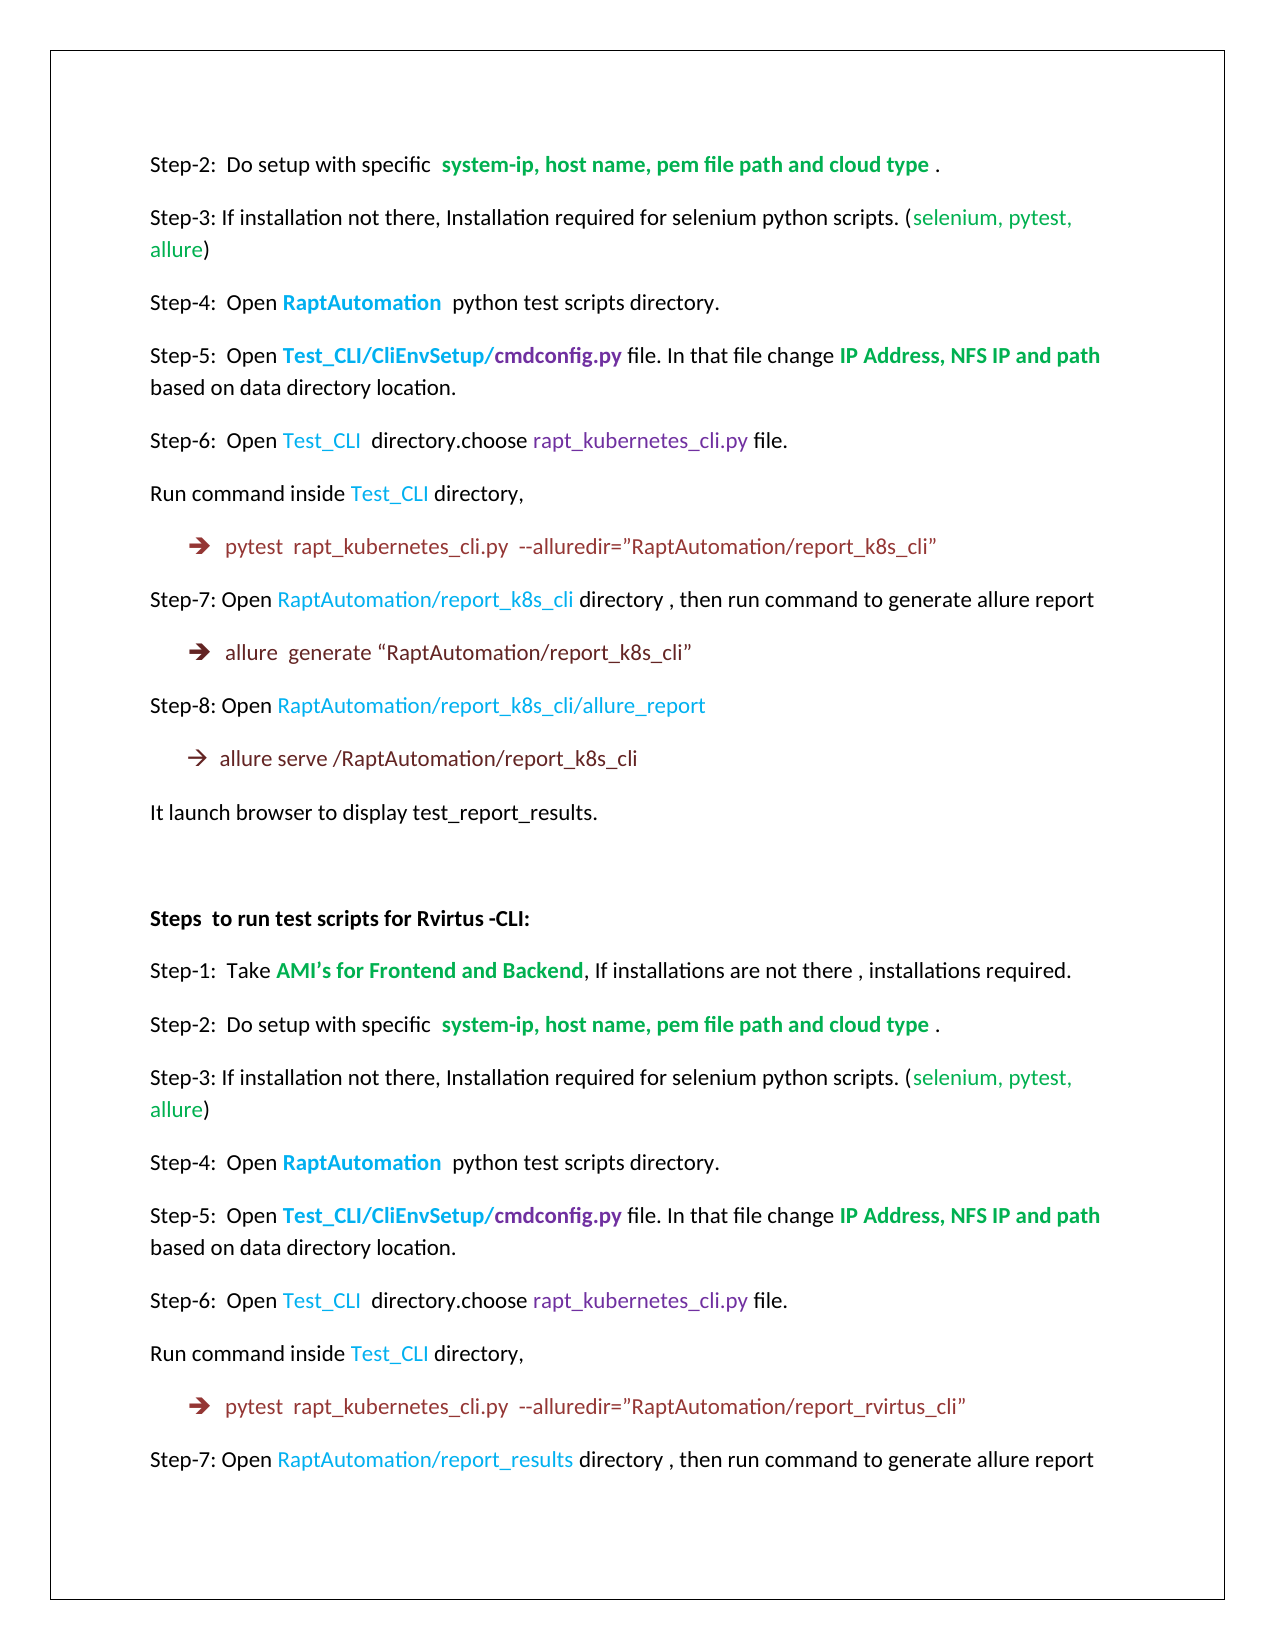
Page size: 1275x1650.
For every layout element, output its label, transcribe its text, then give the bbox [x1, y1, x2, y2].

text Step-7: Open RaptAutomation/report_k8s_cli directory , then run command to generate allure report [150, 586, 1125, 613]
text Step-6: Open Test_CLI directory.choose rapt_kubernetes_cli.py file. [150, 1286, 1125, 1314]
text Run command inside Test_CLI directory, [150, 1339, 1125, 1367]
text Step-4: Open RaptAutomation python test scripts directory. [150, 288, 1125, 316]
text allure serve /RaptAutomation/report_k8s_cli [150, 744, 1125, 773]
text Step-2: Do setup with specific system-ip, host name, pem file path and cloud type . [150, 150, 1125, 178]
text It launch browser to display test_report_results. [150, 798, 1125, 826]
text Step-1: Take AMI’s for Frontend and Backend, If installations are not there , installations required. [150, 957, 1125, 985]
text Step-2: Do setup with specific system-ip, host name, pem file path and cloud type . [150, 1010, 1125, 1038]
text Steps to run test scripts for Rvirtus -CLI: [150, 904, 1125, 932]
list pytest rapt_kubernetes_cli.py --alluredir=”RaptAutomation/report_rvirtus_cli” [187, 1392, 1125, 1420]
text Step-5: Open Test_CLI/CliEnvSetup/cmdconfig.py file. In that file change IP Address, NFS IP and path based on data directory location. [150, 1201, 1125, 1261]
text Step-6: Open Test_CLI directory.choose rapt_kubernetes_cli.py file. [150, 426, 1125, 454]
text Step-3: If installation not there, Installation required for selenium python scripts. (selenium, pytest, allure) [150, 203, 1125, 263]
text Run command inside Test_CLI directory, [150, 479, 1125, 507]
text Step-7: Open RaptAutomation/report_results directory , then run command to generate allure report [150, 1445, 1125, 1473]
text Step-3: If installation not there, Installation required for selenium python scripts. (selenium, pytest, allure) [150, 1063, 1125, 1123]
text Step-5: Open Test_CLI/CliEnvSetup/cmdconfig.py file. In that file change IP Address, NFS IP and path based on data directory location. [150, 341, 1125, 401]
text Step-8: Open RaptAutomation/report_k8s_cli/allure_report [150, 692, 1125, 719]
text Step-4: Open RaptAutomation python test scripts directory. [150, 1148, 1125, 1176]
list allure generate “RaptAutomation/report_k8s_cli” [187, 638, 1125, 667]
list pytest rapt_kubernetes_cli.py --alluredir=”RaptAutomation/report_k8s_cli” [187, 532, 1125, 561]
